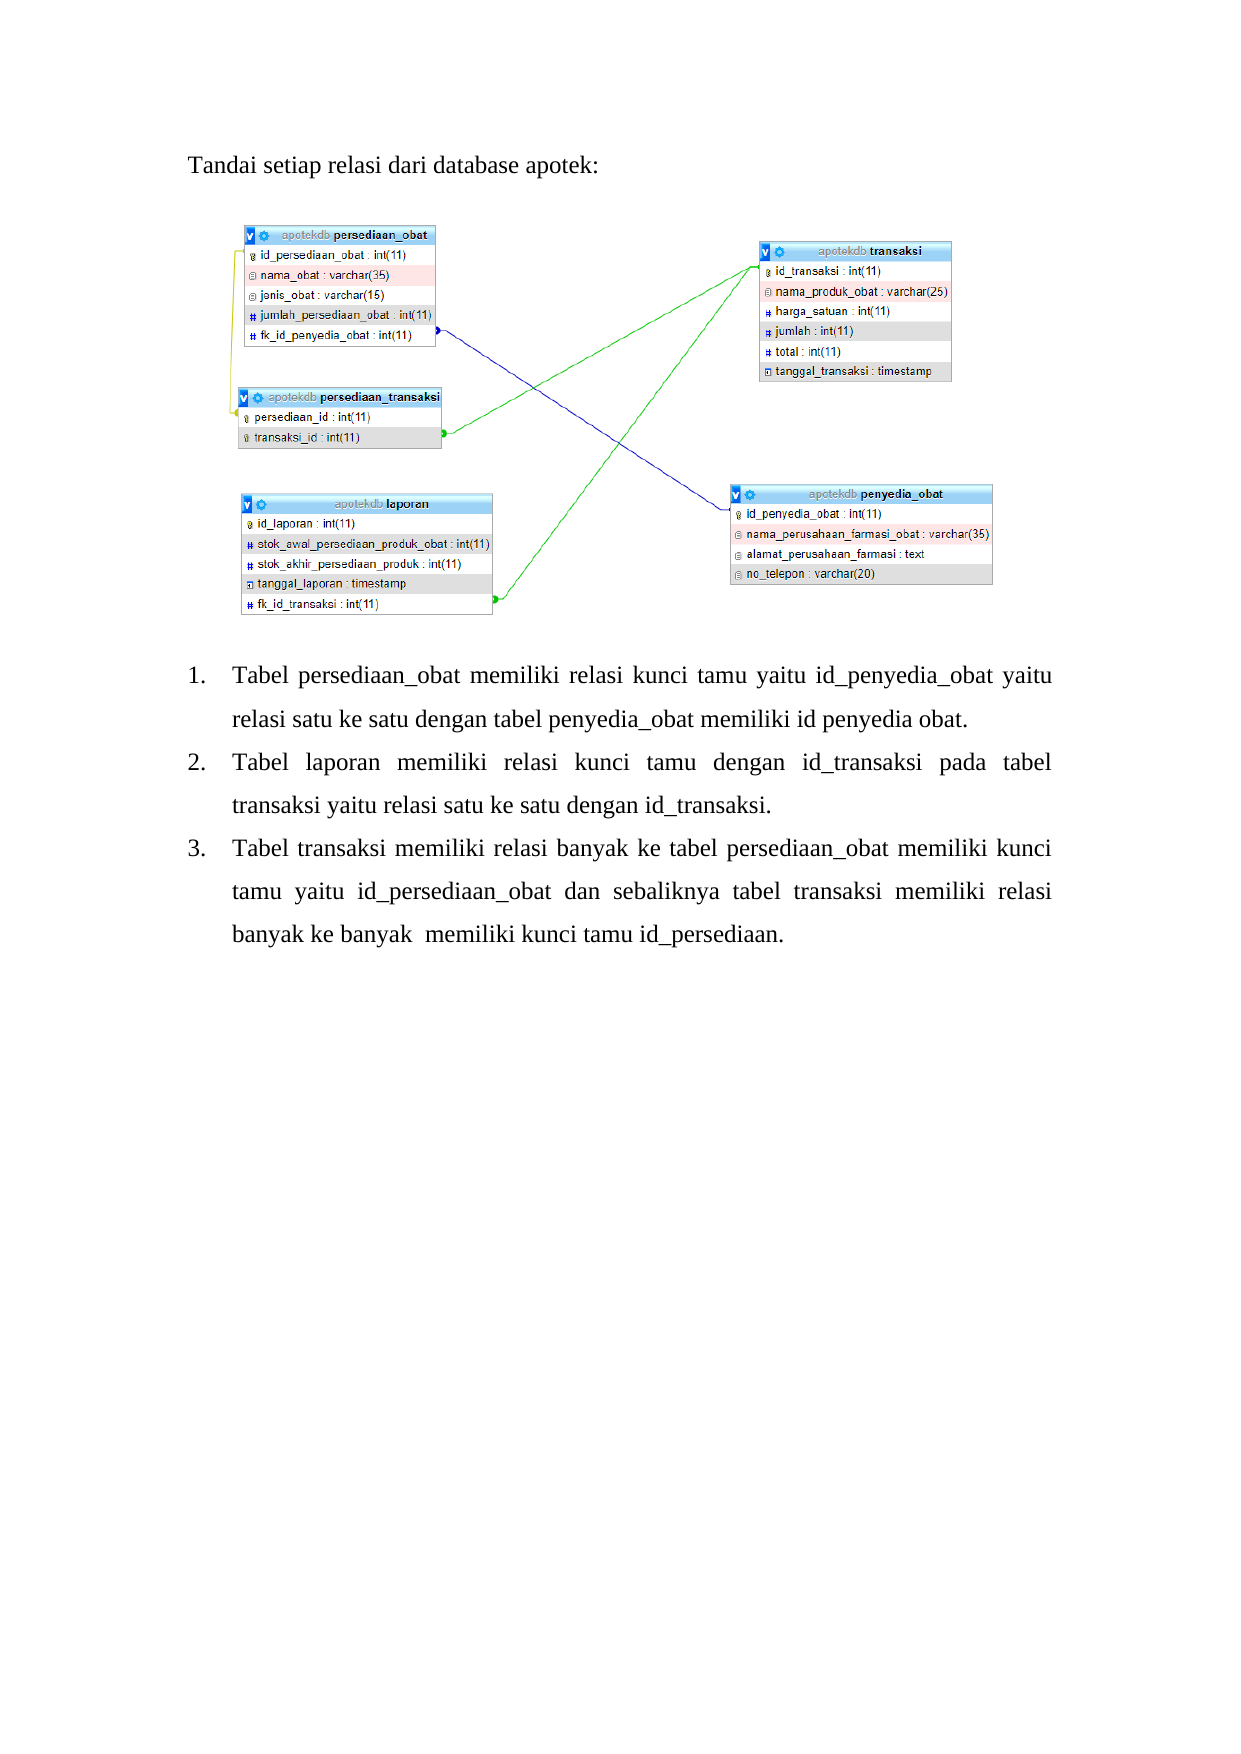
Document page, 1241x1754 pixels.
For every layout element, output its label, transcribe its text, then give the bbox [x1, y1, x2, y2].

list Tabel transaksi memiliki relasi banyak ke tabel persediaan_obat memiliki kunci tamu yaitu id_persediaan_obat dan sebaliknya tabel transaksi memiliki relasi banyak ke banyak memiliki kunci tamu id_persediaan. [187, 833, 1053, 948]
list Tabel persediaan_obat memiliki relasi kunci tamu yaitu id_penyedia_obat yaitu relasi satu ke satu dengan tabel penyedia_obat memiliki id penyedia obat. [187, 661, 1053, 732]
text Tandai setiap relasi dari database apotek: [187, 150, 1053, 179]
list Tabel laporan memiliki relasi kunci tamu dengan id_transaksi pada tabel transaksi yaitu relasi satu ke satu dengan id_transaksi. [187, 747, 1053, 819]
picture [187, 193, 1052, 648]
